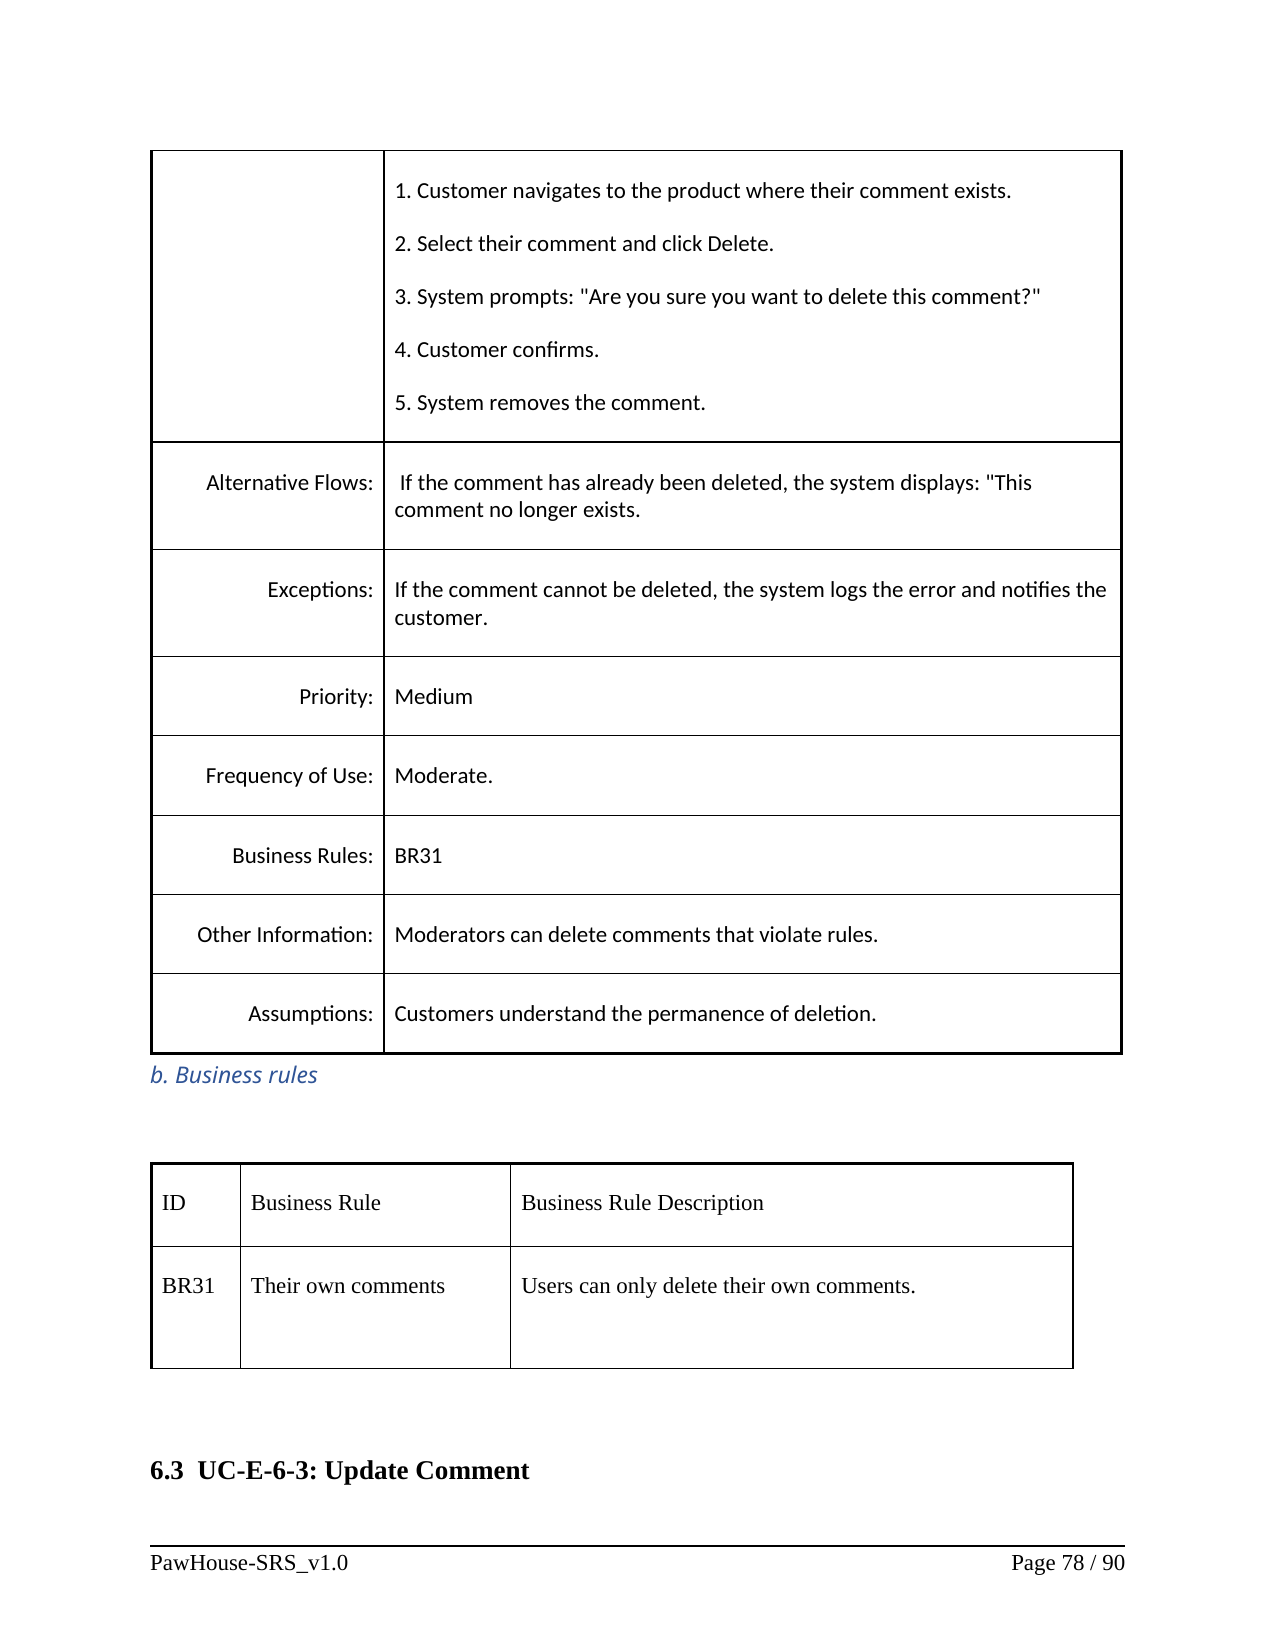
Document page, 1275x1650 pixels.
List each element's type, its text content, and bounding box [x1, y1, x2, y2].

subtitle 6.3 UC-E-6-3: Update Comment [150, 1454, 1125, 1486]
subtitle b. Business rules [150, 1059, 1125, 1090]
